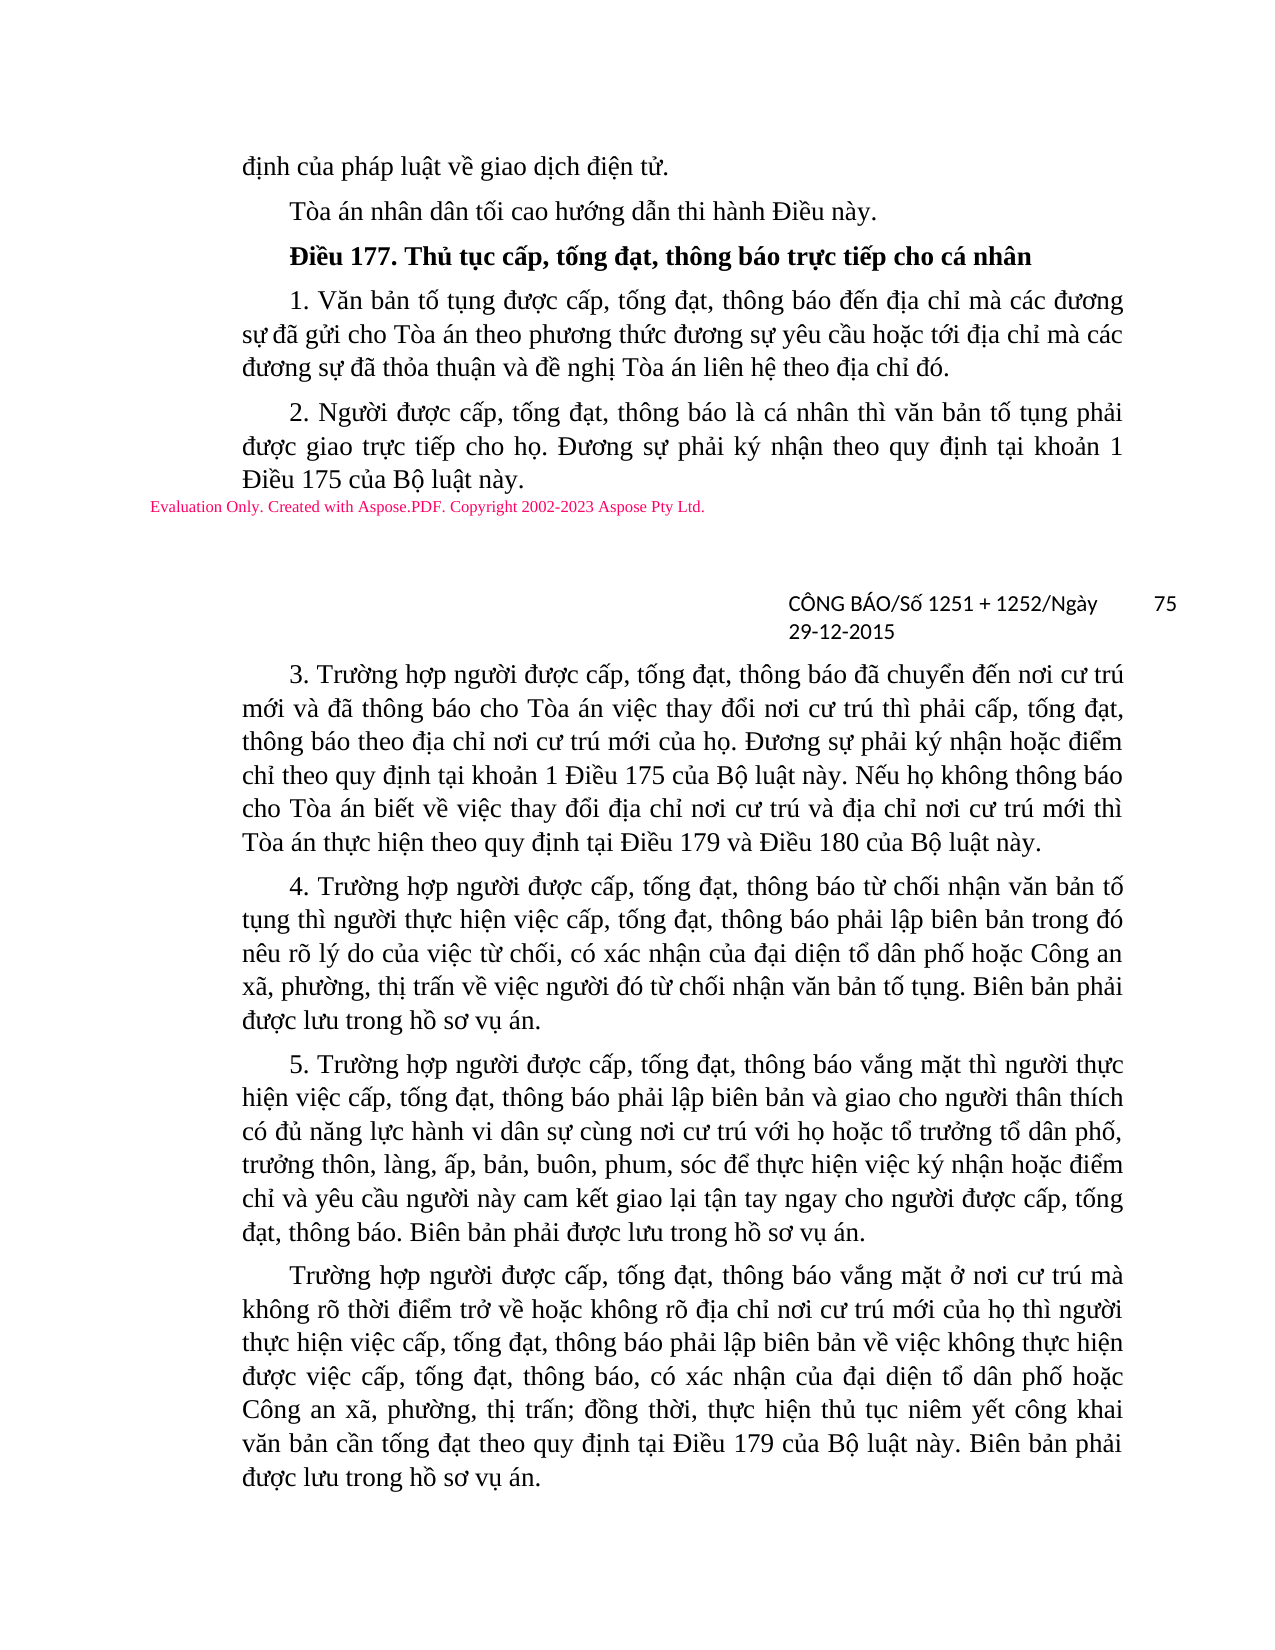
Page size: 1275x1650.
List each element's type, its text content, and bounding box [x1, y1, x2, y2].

text Trường hợp người được cấp, tống đạt, thông báo vắng mặt ở nơi cư trú mà không rõ thời điểm trở về hoặc không rõ địa chỉ nơi cư trú mới của họ thì người thực hiện việc cấp, tống đạt, thông báo phải lập biên bản về việc không thực hiện được việc cấp, tống đạt, thông báo, có xác nhận của đại diện tổ dân phố hoặc Công an xã, phường, thị trấn; đồng thời, thực hiện thủ tục niêm yết công khai văn bản cần tống đạt theo quy định tại Điều 179 của Bộ luật này. Biên bản phải được lưu trong hồ sơ vụ án. [242, 1259, 1125, 1492]
text Tòa án nhân dân tối cao hướng dẫn thi hành Điều này. [289, 195, 1125, 226]
text 5. Trường hợp người được cấp, tống đạt, thông báo vắng mặt thì người thực hiện việc cấp, tống đạt, thông báo phải lập biên bản và giao cho người thân thích có đủ năng lực hành vi dân sự cùng nơi cư trú với họ hoặc tổ trưởng tổ dân phố, trưởng thôn, làng, ấp, bản, buôn, phum, sóc để thực hiện việc ký nhận hoặc điểm chỉ và yêu cầu người này cam kết giao lại tận tay ngay cho người được cấp, tống đạt, thông báo. Biên bản phải được lưu trong hồ sơ vụ án. [242, 1048, 1125, 1247]
text 3. Trường hợp người được cấp, tống đạt, thông báo đã chuyển đến nơi cư trú mới và đã thông báo cho Tòa án việc thay đổi nơi cư trú thì phải cấp, tống đạt, thông báo theo địa chỉ nơi cư trú mới của họ. Đương sự phải ký nhận hoặc điểm chỉ theo quy định tại khoản 1 Điều 175 của Bộ luật này. Nếu họ không thông báo cho Tòa án biết về việc thay đổi địa chỉ nơi cư trú và địa chỉ nơi cư trú mới thì Tòa án thực hiện theo quy định tại Điều 179 và Điều 180 của Bộ luật này. [242, 658, 1125, 857]
text 2. Người được cấp, tống đạt, thông báo là cá nhân thì văn bản tố tụng phải được giao trực tiếp cho họ. Đương sự phải ký nhận theo quy định tại khoản 1 Điều 175 của Bộ luật này. [242, 396, 1125, 494]
text Evaluation Only. Created with Aspose.PDF. Copyright 2002-2023 Aspose Pty Ltd. [150, 497, 1125, 516]
text 1. Văn bản tố tụng được cấp, tống đạt, thông báo đến địa chỉ mà các đương sự đã gửi cho Tòa án theo phương thức đương sự yêu cầu hoặc tới địa chỉ mà các đương sự đã thỏa thuận và đề nghị Tòa án liên hệ theo địa chỉ đó. [242, 284, 1125, 382]
text Điều 177. Thủ tục cấp, tống đạt, thông báo trực tiếp cho cá nhân [289, 239, 1125, 271]
text 4. Trường hợp người được cấp, tống đạt, thông báo từ chối nhận văn bản tố tụng thì người thực hiện việc cấp, tống đạt, thông báo phải lập biên bản trong đó nêu rõ lý do của việc từ chối, có xác nhận của đại diện tổ dân phố hoặc Công an xã, phường, thị trấn về việc người đó từ chối nhận văn bản tố tụng. Biên bản phải được lưu trong hồ sơ vụ án. [242, 870, 1125, 1035]
table_header 75 [1143, 589, 1205, 645]
text định của pháp luật về giao dịch điện tử. [242, 150, 1125, 181]
table_header CÔNG BÁO/Số 1251 + 1252/Ngày 29-12-2015 [458, 589, 1142, 645]
